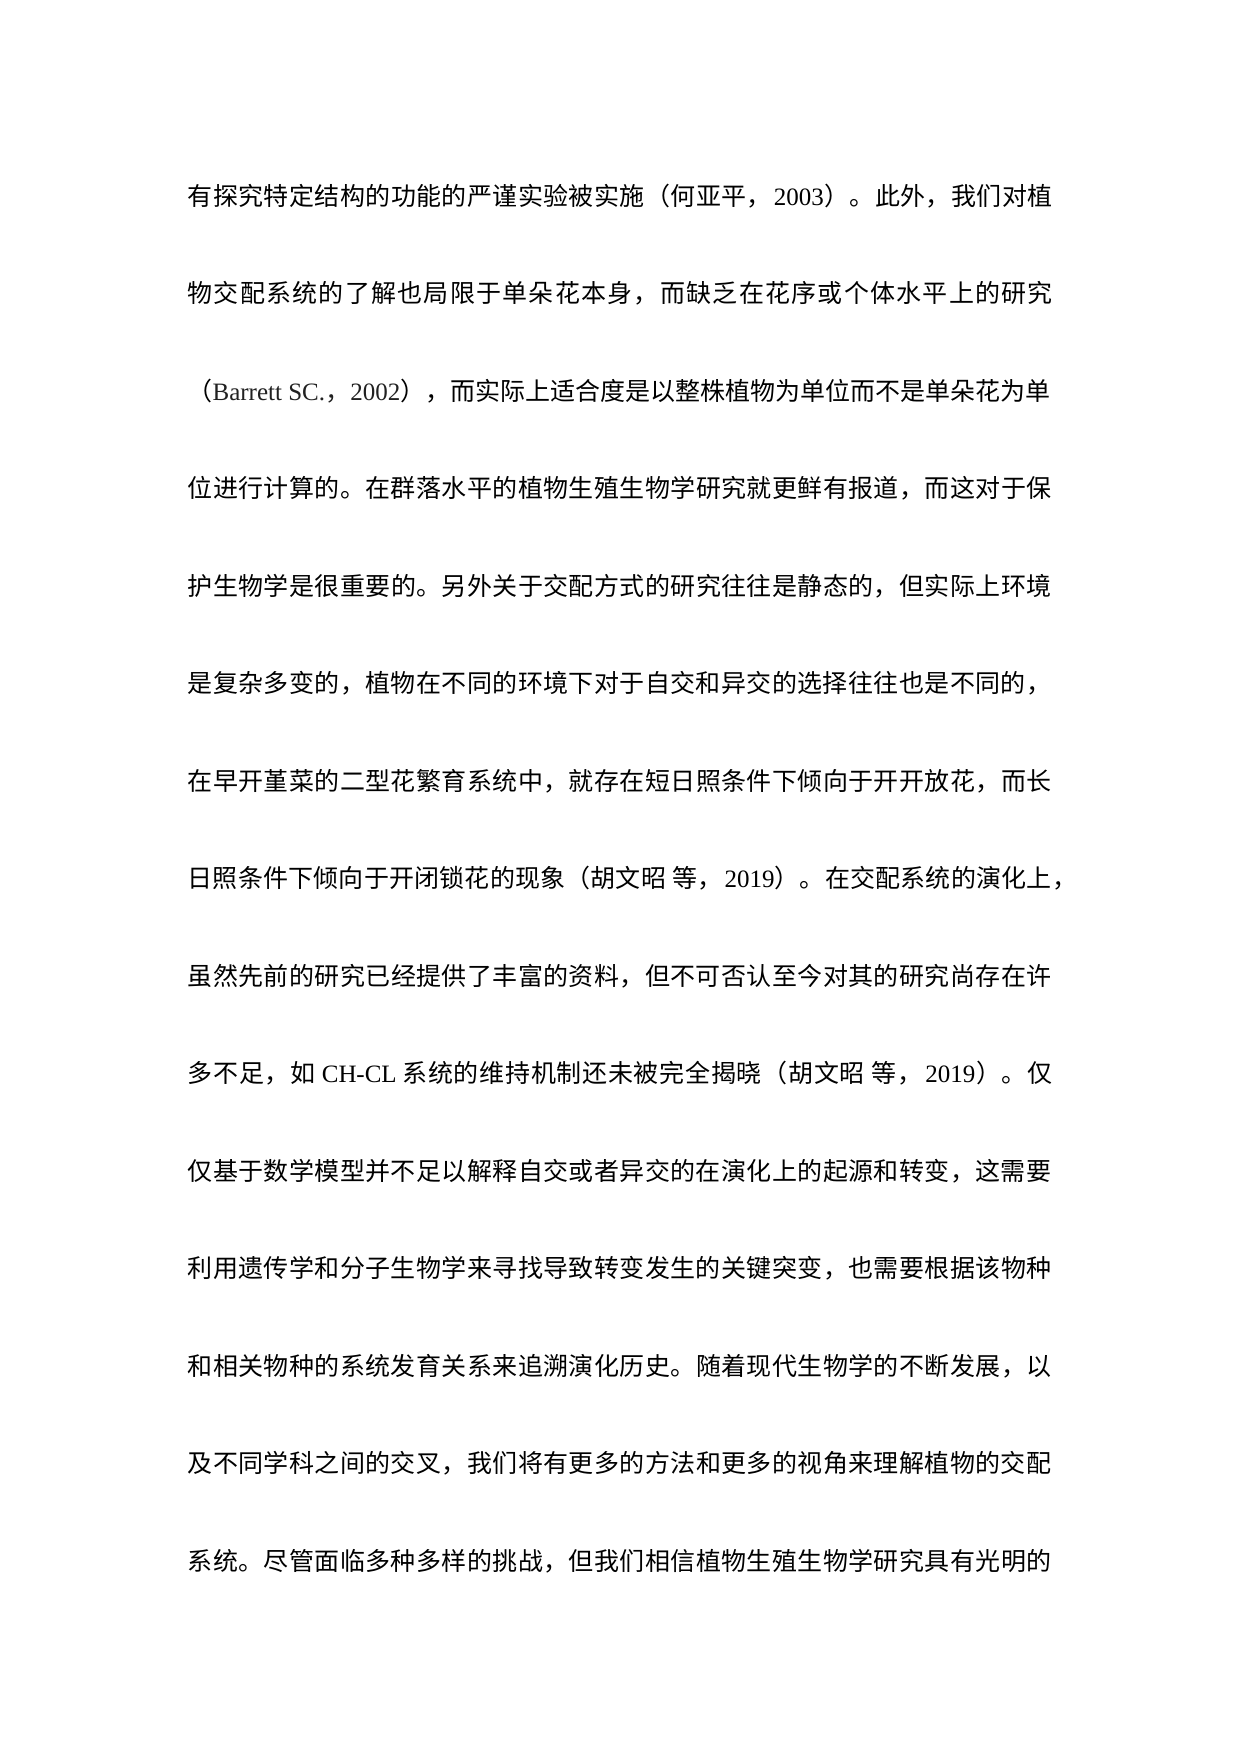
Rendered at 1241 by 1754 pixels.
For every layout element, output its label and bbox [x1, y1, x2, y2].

text [187, 162, 1053, 1592]
